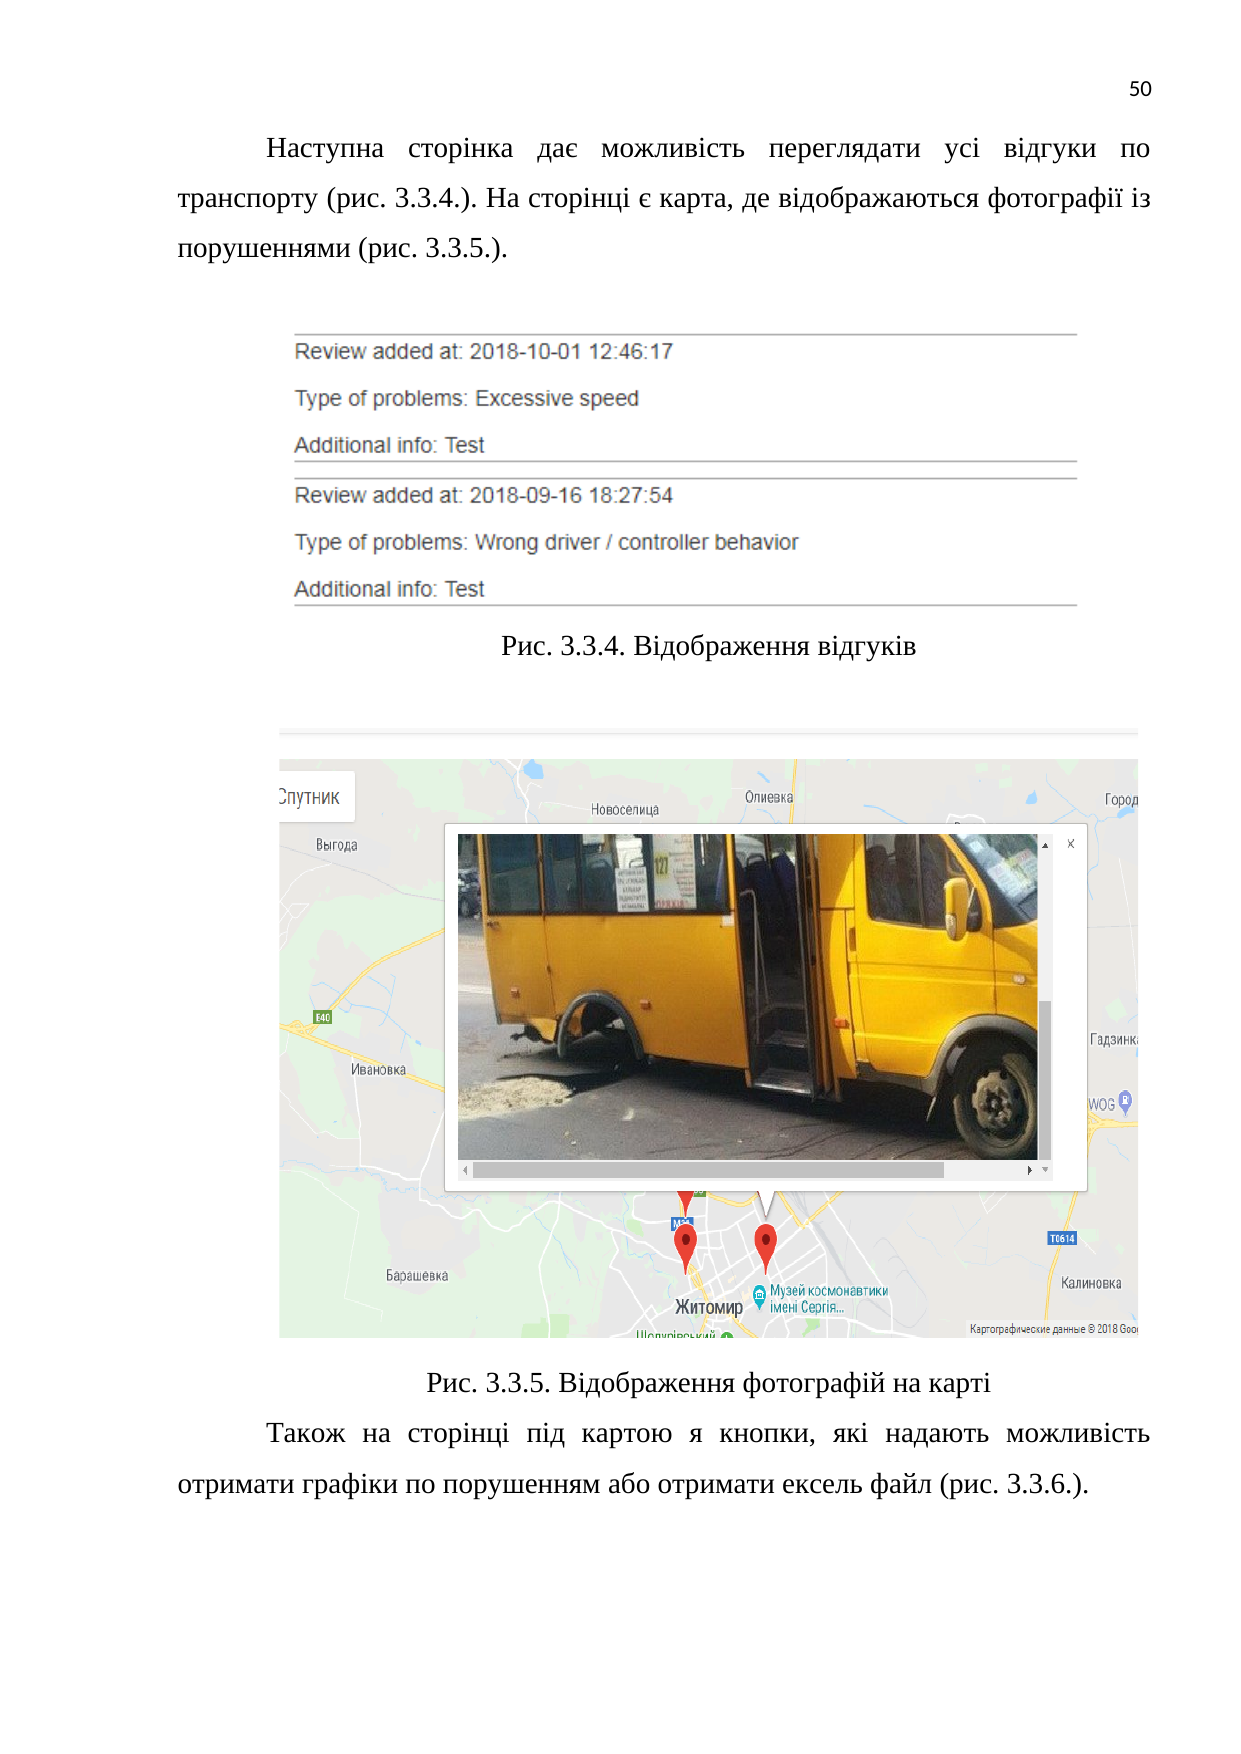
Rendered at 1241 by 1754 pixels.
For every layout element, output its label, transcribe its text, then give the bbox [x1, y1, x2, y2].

text Рис. 3.3.5. Відображення фотографій на карті [177, 1365, 1152, 1399]
text Також на сторінці під картою я кнопки, які надають можливість отримати графіки по порушенням або отримати ексель файл (рис. 3.3.6.). [177, 1416, 1152, 1499]
picture [279, 728, 1139, 1349]
text Рис. 3.3.4. Відображення відгуків [177, 628, 1152, 661]
picture [265, 331, 1104, 611]
text Наступна сторінка дає можливість переглядати усі відгуки по транспорту (рис. 3.3.4.). На сторінці є карта, де відображаються фотографії із порушеннями (рис. 3.3.5.). [177, 130, 1152, 264]
